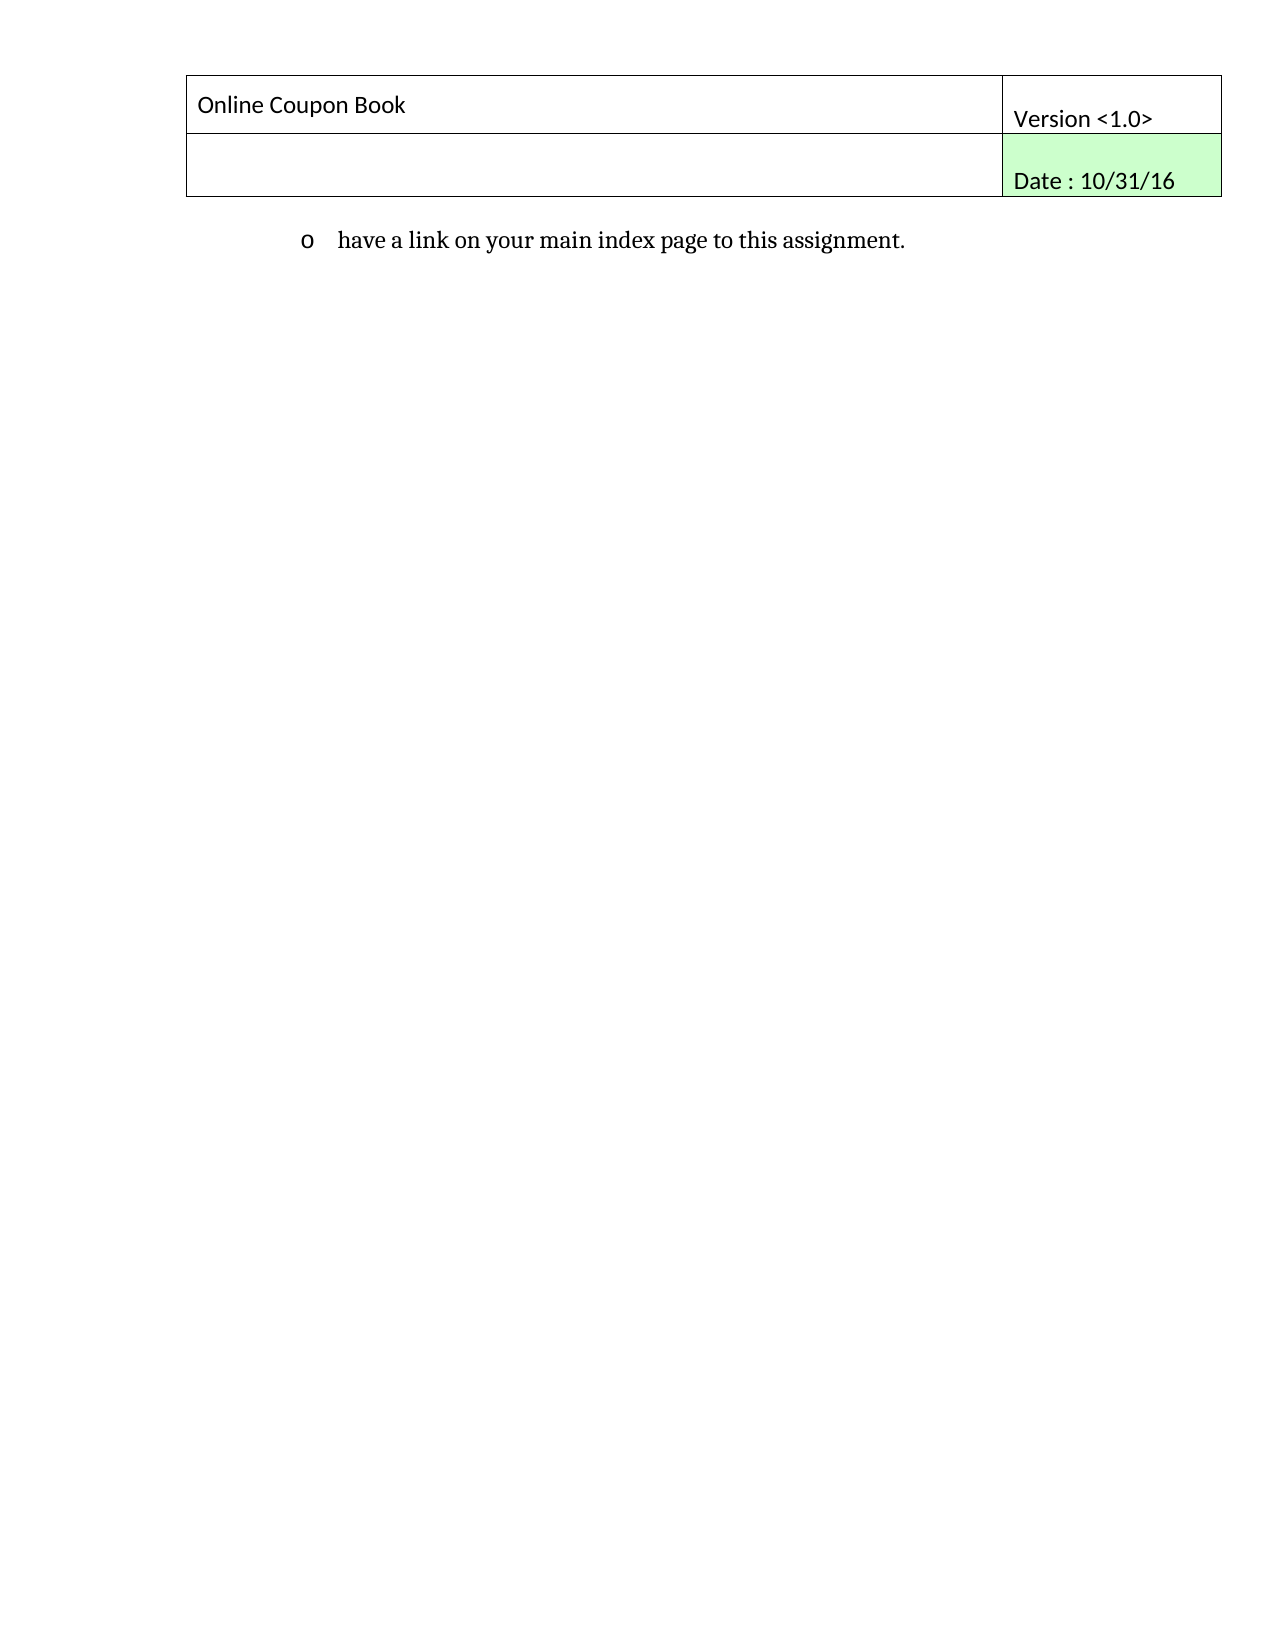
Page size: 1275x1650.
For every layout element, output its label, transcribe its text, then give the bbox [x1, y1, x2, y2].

list have a link on your main index page to this assignment. [300, 226, 1087, 256]
